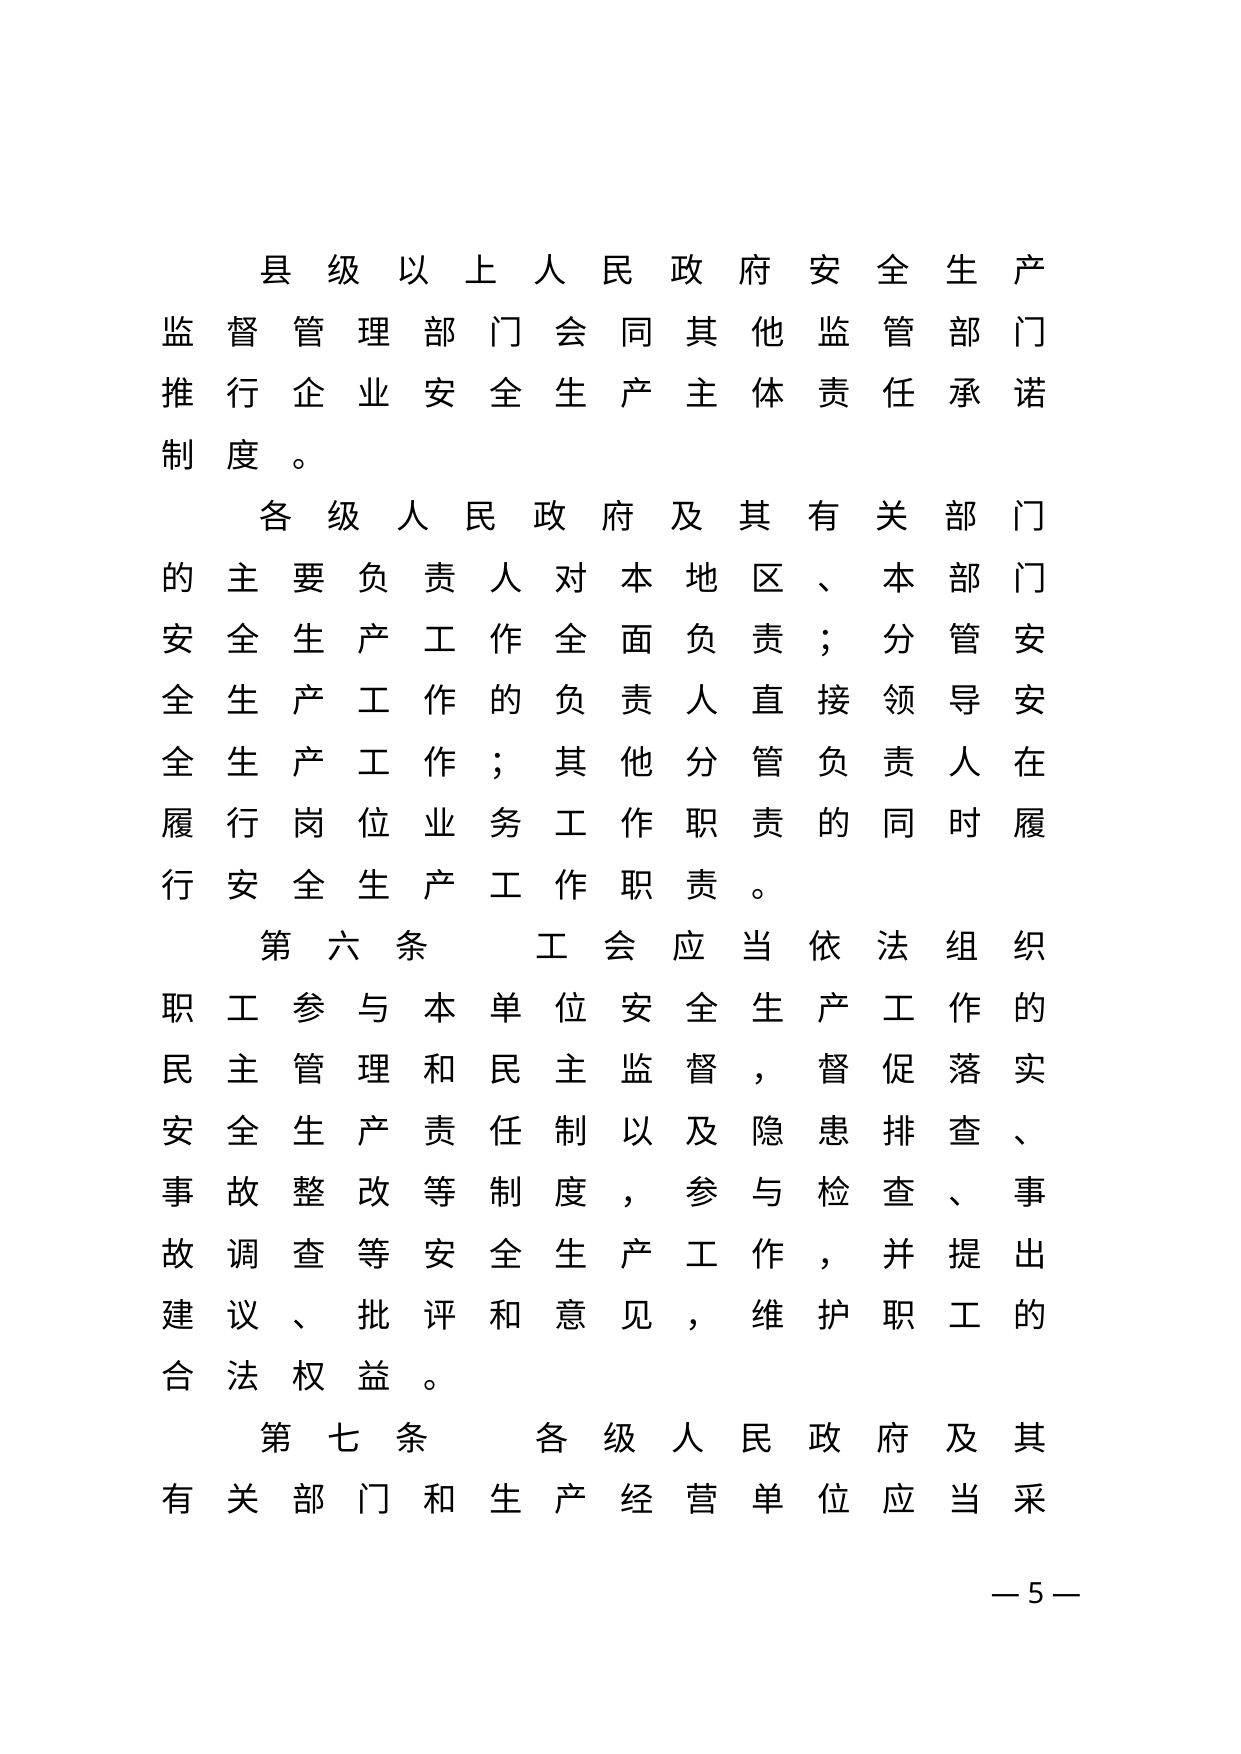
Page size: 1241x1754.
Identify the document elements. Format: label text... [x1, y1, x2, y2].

text 县级以上人民政府安全生产监督管理部门会同其他监管部门推行企业安全生产主体责任承诺制度。 [161, 237, 1079, 483]
text 各级人民政府及其有关部门的主要负责人对本地区、本部门安全生产工作全面负责；分管安全生产工作的负责人直接领导安全生产工作；其他分管负责人在履行岗位业务工作职责的同时履行安全生产工作职责。 [161, 483, 1079, 913]
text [161, 1405, 1079, 1528]
text 第六条 工会应当依法组织职工参与本单位安全生产工作的民主管理和民主监督，督促落实安全生产责任制以及隐患排查、事故整改等制度，参与检查、事故调查等安全生产工作，并提出建议、批评和意见，维护职工的合法权益。 [161, 913, 1079, 1405]
